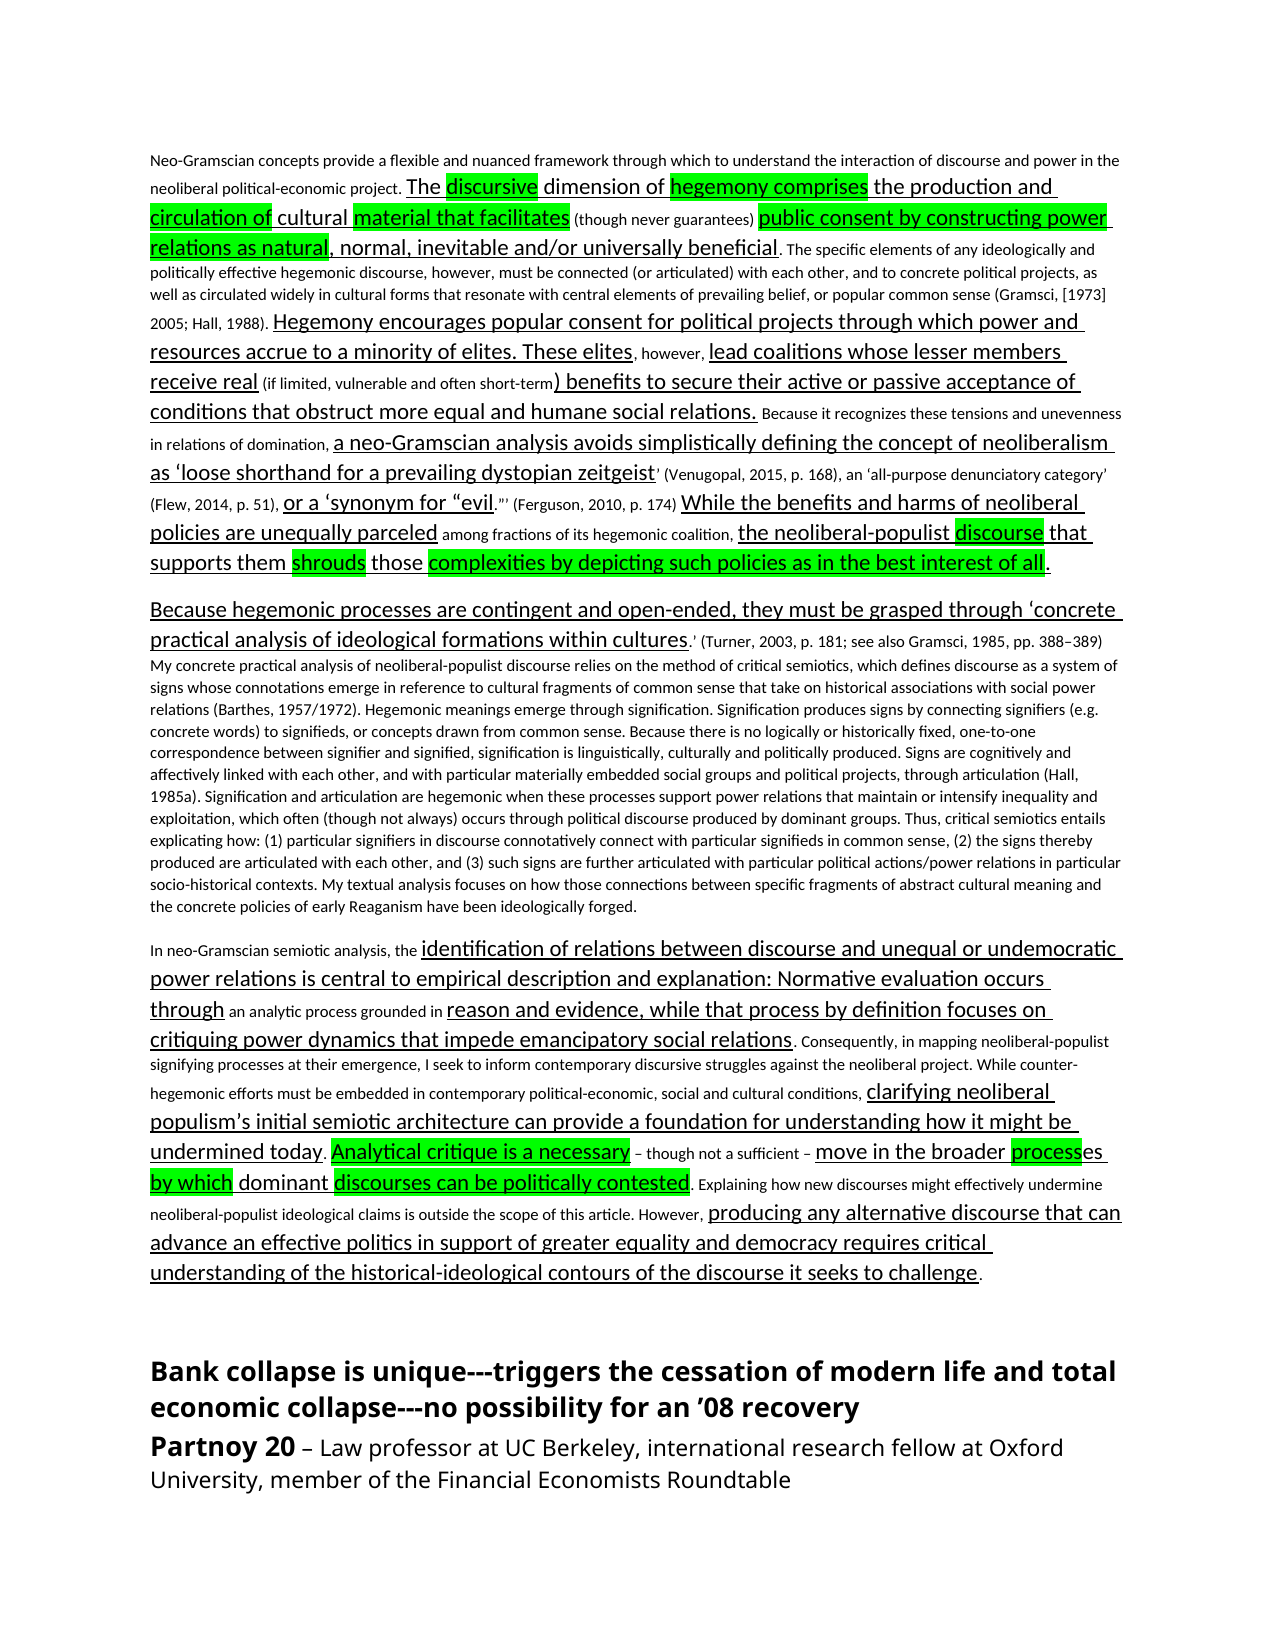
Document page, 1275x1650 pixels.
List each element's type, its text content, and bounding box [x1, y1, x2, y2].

text Bank collapse is unique---triggers the cessation of modern life and total economic collapse---no possibility for an ’08 recovery [150, 1352, 1125, 1426]
text In neo-Gramscian semiotic analysis, the identification of relations between discourse and unequal or undemocratic power relations is central to empirical description and explanation: Normative evaluation occurs through an analytic process grounded in reason and evidence, while that process by definition focuses on critiquing power dynamics that impede emancipatory social relations. Consequently, in mapping neoliberal-populist signifying processes at their emergence, I seek to inform contemporary discursive struggles against the neoliberal project. While counter-hegemonic efforts must be embedded in contemporary political-economic, social and cultural conditions, clarifying neoliberal populism’s initial semiotic architecture can provide a foundation for understanding how it might be undermined today. Analytical critique is a necessary – though not a sufficient – move in the broader processes by which dominant discourses can be politically contested. Explaining how new discourses might effectively undermine neoliberal-populist ideological claims is outside the scope of this article. However, producing any alternative discourse that can advance an effective politics in support of greater equality and democracy requires critical understanding of the historical-ideological contours of the discourse it seeks to challenge. [150, 934, 1125, 1286]
text Partnoy 20 – Law professor at UC Berkeley, international research fellow at Oxford University, member of the Financial Economists Roundtable [150, 1427, 1125, 1496]
text Because hegemonic processes are contingent and open-ended, they must be grasped through ‘concrete practical analysis of ideological formations within cultures.’ (Turner, 2003, p. 181; see also Gramsci, 1985, pp. 388–389) My concrete practical analysis of neoliberal-populist discourse relies on the method of critical semiotics, which defines discourse as a system of signs whose connotations emerge in reference to cultural fragments of common sense that take on historical associations with social power relations (Barthes, 1957/1972). Hegemonic meanings emerge through signification. Signification produces signs by connecting signifiers (e.g. concrete words) to signifieds, or concepts drawn from common sense. Because there is no logically or historically fixed, one-to-one correspondence between signifier and signified, signification is linguistically, culturally and politically produced. Signs are cognitively and affectively linked with each other, and with particular materially embedded social groups and political projects, through articulation (Hall, 1985a). Signification and articulation are hegemonic when these processes support power relations that maintain or intensify inequality and exploitation, which often (though not always) occurs through political discourse produced by dominant groups. Thus, critical semiotics entails explicating how: (1) particular signifiers in discourse connotatively connect with particular signifieds in common sense, (2) the signs thereby produced are articulated with each other, and (3) such signs are further articulated with particular political actions/power relations in particular socio-historical contexts. My textual analysis focuses on how those connections between specific fragments of abstract cultural meaning and the concrete policies of early Reaganism have been ideologically forged. [150, 595, 1125, 916]
text Neo-Gramscian concepts provide a flexible and nuanced framework through which to understand the interaction of discourse and power in the neoliberal political-economic project. The discursive dimension of hegemony comprises the production and circulation of cultural material that facilitates (though never guarantees) public consent by constructing power relations as natural, normal, inevitable and/or universally beneficial. The specific elements of any ideologically and politically effective hegemonic discourse, however, must be connected (or articulated) with each other, and to concrete political projects, as well as circulated widely in cultural forms that resonate with central elements of prevailing belief, or popular common sense (Gramsci, [1973] 2005; Hall, 1988). Hegemony encourages popular consent for political projects through which power and resources accrue to a minority of elites. These elites, however, lead coalitions whose lesser members receive real (if limited, vulnerable and often short-term) benefits to secure their active or passive acceptance of conditions that obstruct more equal and humane social relations. Because it recognizes these tensions and unevenness in relations of domination, a neo-Gramscian analysis avoids simplistically defining the concept of neoliberalism as ‘loose shorthand for a prevailing dystopian zeitgeist’ (Venugopal, 2015, p. 168), an ‘all-purpose denunciatory category’ (Flew, 2014, p. 51), or a ‘synonym for “evil.”’ (Ferguson, 2010, p. 174) While the benefits and harms of neoliberal policies are unequally parceled among fractions of its hegemonic coalition, the neoliberal-populist discourse that supports them shrouds those complexities by depicting such policies as in the best interest of all. [150, 150, 1125, 577]
